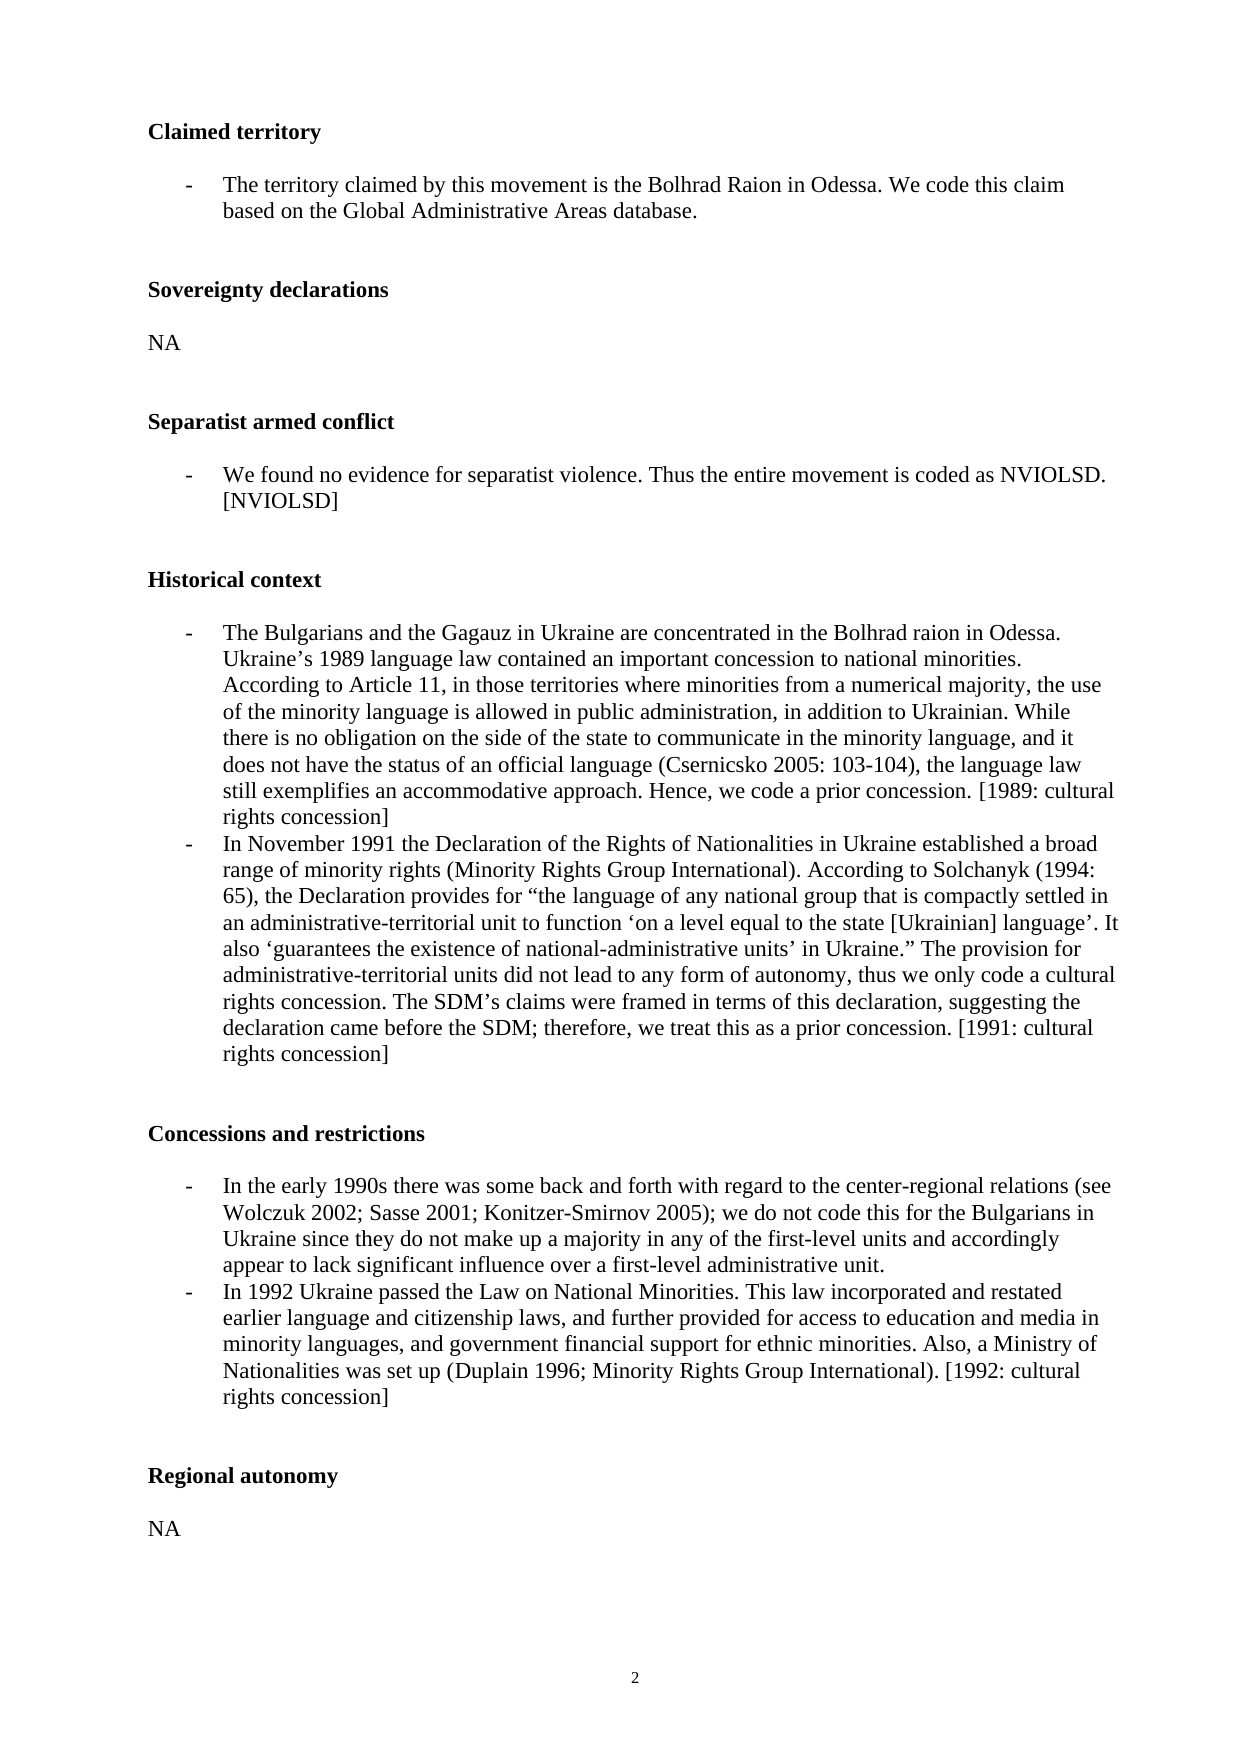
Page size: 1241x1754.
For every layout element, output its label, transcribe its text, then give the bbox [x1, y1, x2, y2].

list We found no evidence for separatist violence. Thus the entire movement is coded as NVIOLSD. [NVIOLSD] [185, 461, 1122, 513]
text NA [148, 329, 1122, 355]
text Concessions and restrictions [148, 1119, 1122, 1146]
list In November 1991 the Declaration of the Rights of Nationalities in Ukraine established a broad range of minority rights (Minority Rights Group International). According to Solchanyk (1994: 65), the Declaration provides for “the language of any national group that is compactly settled in an administrative-territorial unit to function ‘on a level equal to the state [Ukrainian] language’. It also ‘guarantees the existence of national-administrative units’ in Ukraine.” The provision for administrative-territorial units did not lead to any form of autonomy, thus we only code a cultural rights concession. The SDM’s claims were framed in terms of this declaration, suggesting the declaration came before the SDM; therefore, we treat this as a prior concession. [1991: cultural rights concession] [185, 830, 1122, 1067]
text Sovereignty declarations [148, 276, 1122, 303]
text Separatist armed conflict [148, 408, 1122, 434]
list The Bulgarians and the Gagauz in Ukraine are concentrated in the Bolhrad raion in Odessa. Ukraine’s 1989 language law contained an important concession to national minorities. According to Article 11, in those territories where minorities from a numerical majority, the use of the minority language is allowed in public administration, in addition to Ukrainian. While there is no obligation on the side of the state to communicate in the minority language, and it does not have the status of an official language (Csernicsko 2005: 103-104), the language law still exemplifies an accommodative approach. Hence, we code a prior concession. [1989: cultural rights concession] [185, 619, 1122, 830]
text Historical context [148, 566, 1122, 592]
list In 1992 Ukraine passed the Law on National Minorities. This law incorporated and restated earlier language and citizenship laws, and further provided for access to education and media in minority languages, and government financial support for ethnic minorities. Also, a Ministry of Nationalities was set up (Duplain 1996; Minority Rights Group International). [1992: cultural rights concession] [185, 1278, 1122, 1409]
text NA [148, 1515, 1122, 1541]
text Regional autonomy [148, 1462, 1122, 1488]
text Claimed territory [148, 118, 1122, 144]
list In the early 1990s there was some back and forth with regard to the center-regional relations (see Wolczuk 2002; Sasse 2001; Konitzer-Smirnov 2005); we do not code this for the Bulgarians in Ukraine since they do not make up a majority in any of the first-level units and accordingly appear to lack significant influence over a first-level administrative unit. [185, 1172, 1122, 1278]
list The territory claimed by this movement is the Bolhrad Raion in Odessa. We code this claim based on the Global Administrative Areas database. [185, 171, 1122, 223]
